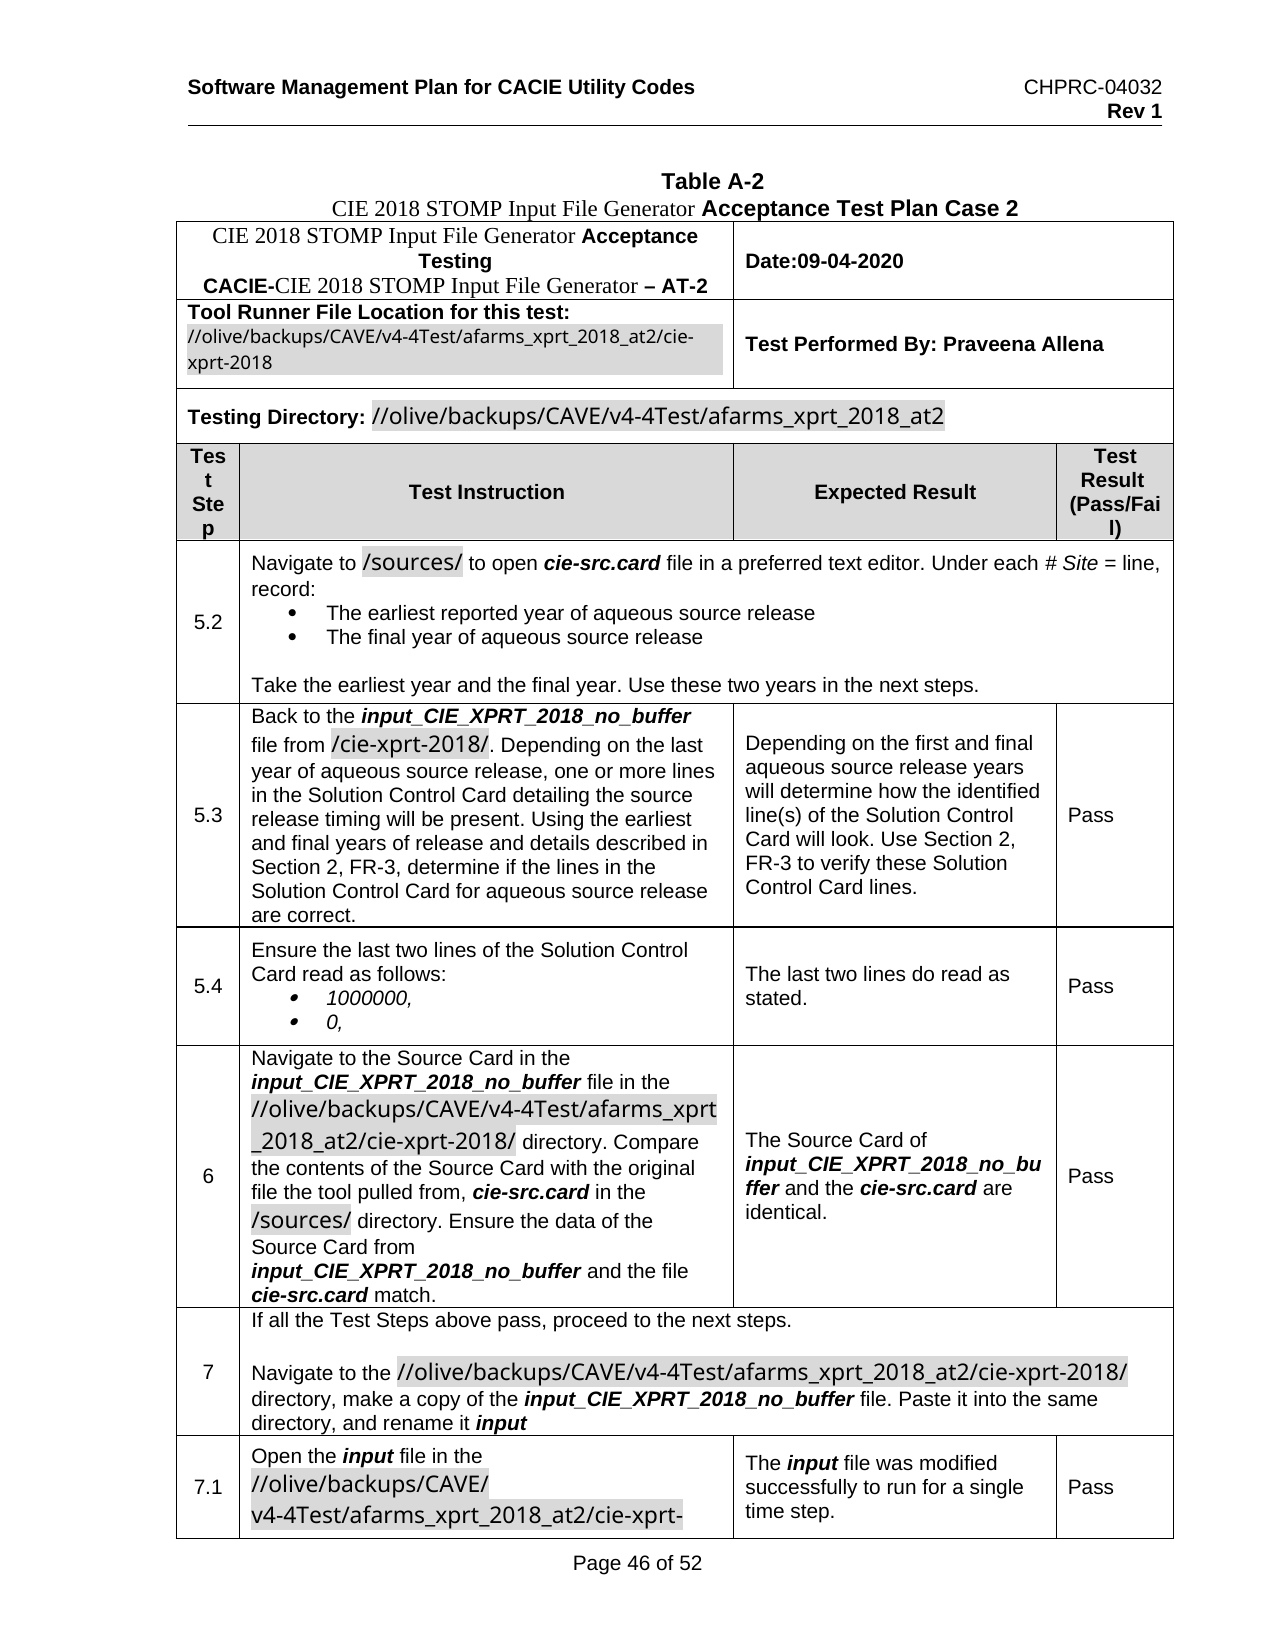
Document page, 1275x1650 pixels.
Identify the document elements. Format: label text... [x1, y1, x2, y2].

table_cell Acceptance Testing CACIE- – AT-2 [177, 222, 733, 299]
table_cell Ensure the last two lines of the Solution Control Card read as follows: 1000000, 0, [240, 928, 733, 1044]
table_cell Test Instruction [240, 444, 733, 539]
table_cell Expected Result [734, 444, 1056, 539]
table_cell 7.1 [177, 1436, 239, 1537]
table_cell Test Step [177, 444, 239, 539]
table_cell Pass [1057, 704, 1173, 926]
table_cell Date:09-04-2020 [734, 222, 1173, 299]
table_cell Testing Directory: //olive/backups/CAVE/v4-4Test/afarms_xprt_2018_at2 [177, 389, 1173, 443]
table_cell The Source Card of input_CIE_XPRT_2018_no_buffer and the cie-src.card are identical. [734, 1046, 1056, 1307]
table_cell 5.4 [177, 928, 239, 1044]
table_cell Pass [1057, 928, 1173, 1044]
table_cell Test Performed By: Praveena Allena [734, 300, 1173, 387]
table_cell Tool Runner File Location for this test: //olive/backups/CAVE/v4-4Test/afarms_xprt_2018_at2/cie-xprt-2018 [177, 300, 733, 387]
table_cell 5.3 [177, 704, 239, 926]
table_cell Navigate to /sources/ to open cie-src.card file in a preferred text editor. Under each # Site = line, record: The earliest reported year of aqueous source release The final year of aqueous source release Take the earliest year and the final year. Use these two years in the next steps. [240, 541, 1173, 702]
table_cell Depending on the first and final aqueous source release years will determine how the identified line(s) of the Solution Control Card will look. Use Section 2, FR-3 to verify these Solution Control Card lines. [734, 704, 1056, 926]
table_cell 6 [177, 1046, 239, 1307]
table_cell 5.2 [177, 541, 239, 702]
table_cell If all the Test Steps above pass, proceed to the next steps. Navigate to the //olive/backups/CAVE/v4-4Test/afarms_xprt_2018_at2/cie-xprt-2018/ directory, make a copy of the input_CIE_XPRT_2018_no_buffer file. Paste it into the same directory, and rename it input [240, 1308, 1173, 1435]
table_cell The last two lines do read as stated. [734, 928, 1056, 1044]
table_cell Navigate to the Source Card in the input_CIE_XPRT_2018_no_buffer file in the //olive/backups/CAVE/v4-4Test/afarms_xprt_2018_at2/cie-xprt-2018/ directory. Compare the contents of the Source Card with the original file the tool pulled from, cie-src.card in the /sources/ directory. Ensure the data of the Source Card from input_CIE_XPRT_2018_no_buffer and the file cie-src.card match. [240, 1046, 733, 1307]
table_cell Back to the input_CIE_XPRT_2018_no_buffer file from /cie-xprt-2018/. Depending on the last year of aqueous source release, one or more lines in the Solution Control Card detailing the source release timing will be present. Using the earliest and final years of release and details described in Section 2, FR-3, determine if the lines in the Solution Control Card for aqueous source release are correct. [240, 704, 733, 926]
table_cell Test Result (Pass/Fail) [1057, 444, 1173, 539]
table_header Table A-2 Acceptance Test Plan Case 2 [176, 156, 1174, 221]
table_cell Pass [1057, 1436, 1173, 1537]
table_cell Pass [1057, 1046, 1173, 1307]
table_cell Open the input file in the //olive/backups/CAVE/ v4-4Test/afarms_xprt_2018_at2/cie-xprt-2018/ directory and change the line in the Solution Control Card that reads 1000000, to 1, This modifies the time step of the input file so it will only run for one time step. [240, 1436, 733, 1537]
table_cell The input file was modified successfully to run for a single time step. [734, 1436, 1056, 1537]
table_cell 7 [177, 1308, 239, 1435]
